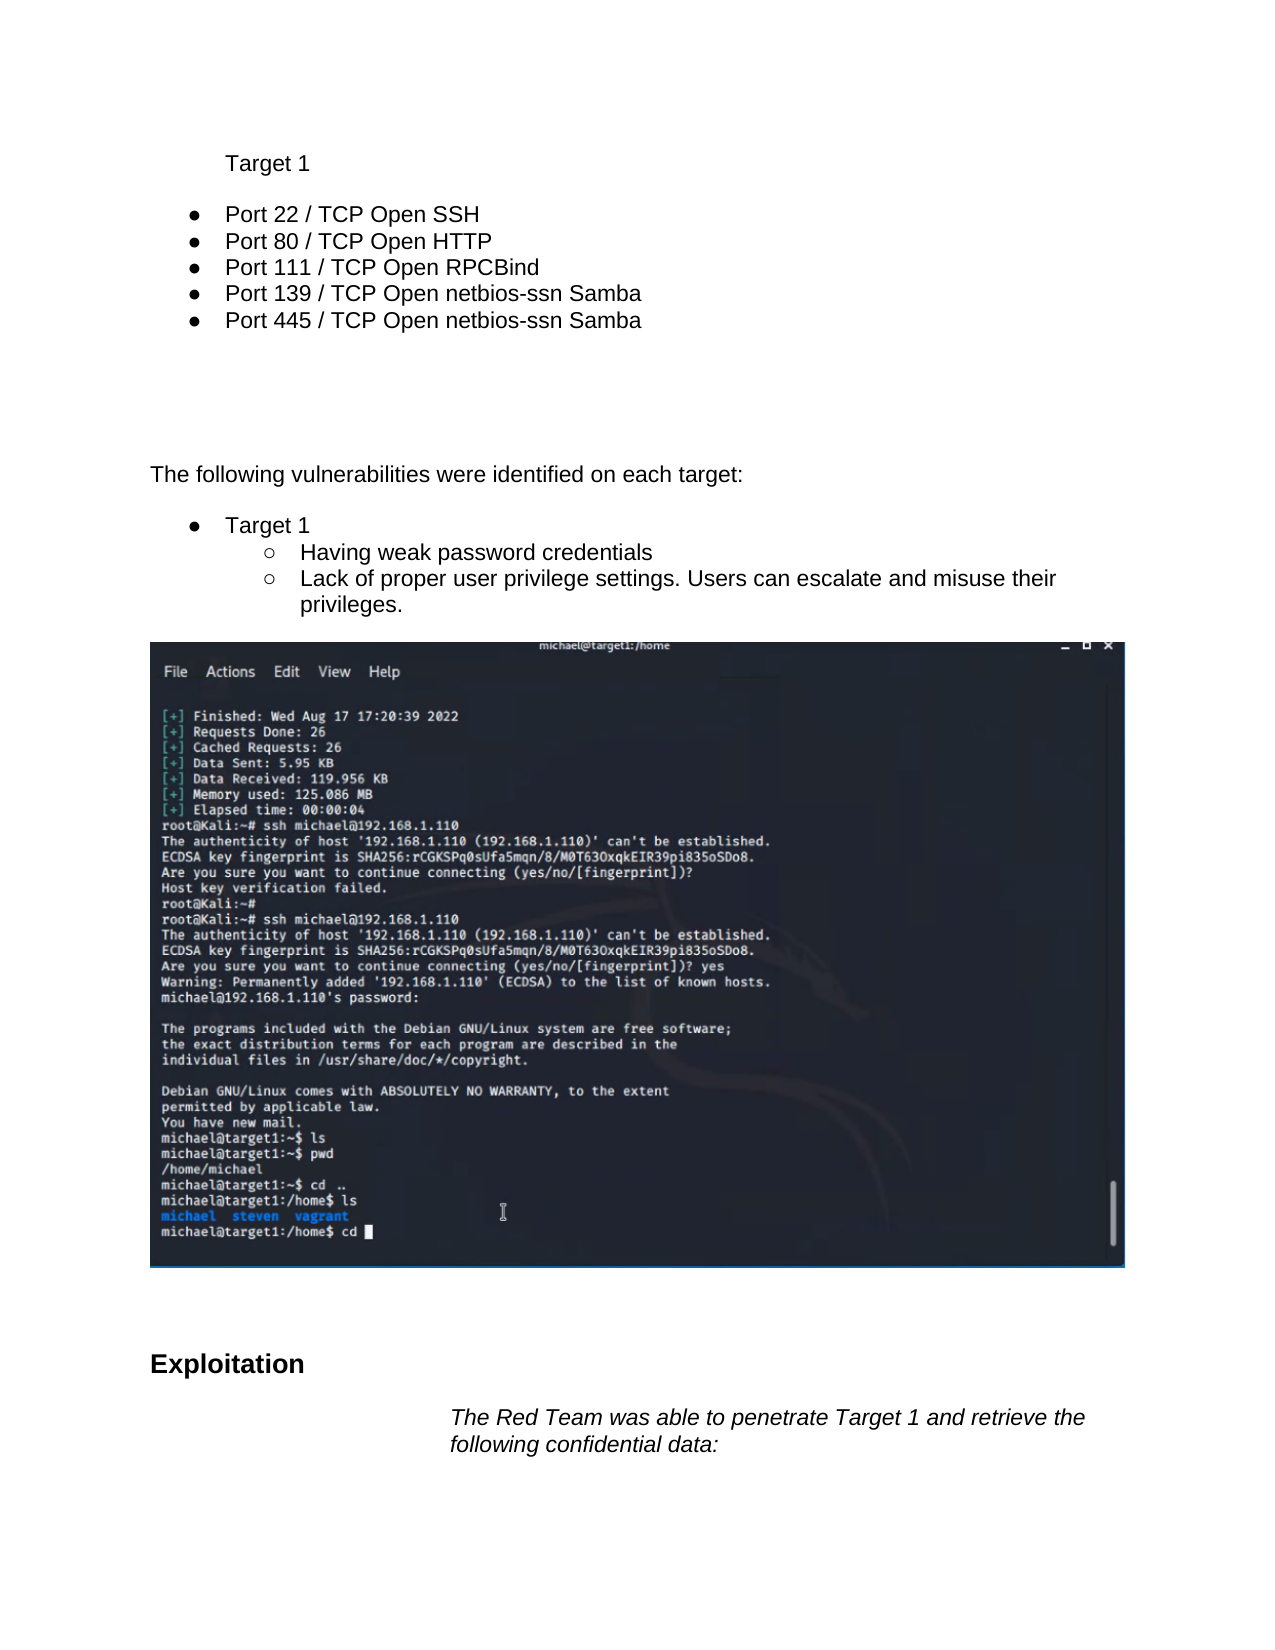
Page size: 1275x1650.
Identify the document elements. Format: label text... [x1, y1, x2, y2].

subtitle Exploitation [150, 1348, 1125, 1379]
picture [150, 642, 1125, 1268]
text The Red Team was able to penetrate Target 1 and retrieve the following confidential data: [450, 1404, 1125, 1457]
list Port 22 / TCP Open SSH [187, 201, 1125, 228]
text The following vulnerabilities were identified on each target: [150, 461, 1125, 487]
list Port 139 / TCP Open netbios-ssn Samba [187, 280, 1125, 307]
list Target 1 [187, 512, 1125, 538]
list Port 445 / TCP Open netbios-ssn Samba [187, 307, 1125, 333]
list Port 111 / TCP Open RPCBind [187, 254, 1125, 280]
text Target 1 [225, 150, 1125, 176]
list Lack of proper user privilege settings. Users can escalate and misuse their privileges. [262, 565, 1125, 618]
list Port 80 / TCP Open HTTP [187, 228, 1125, 254]
list Having weak password credentials [262, 538, 1125, 565]
